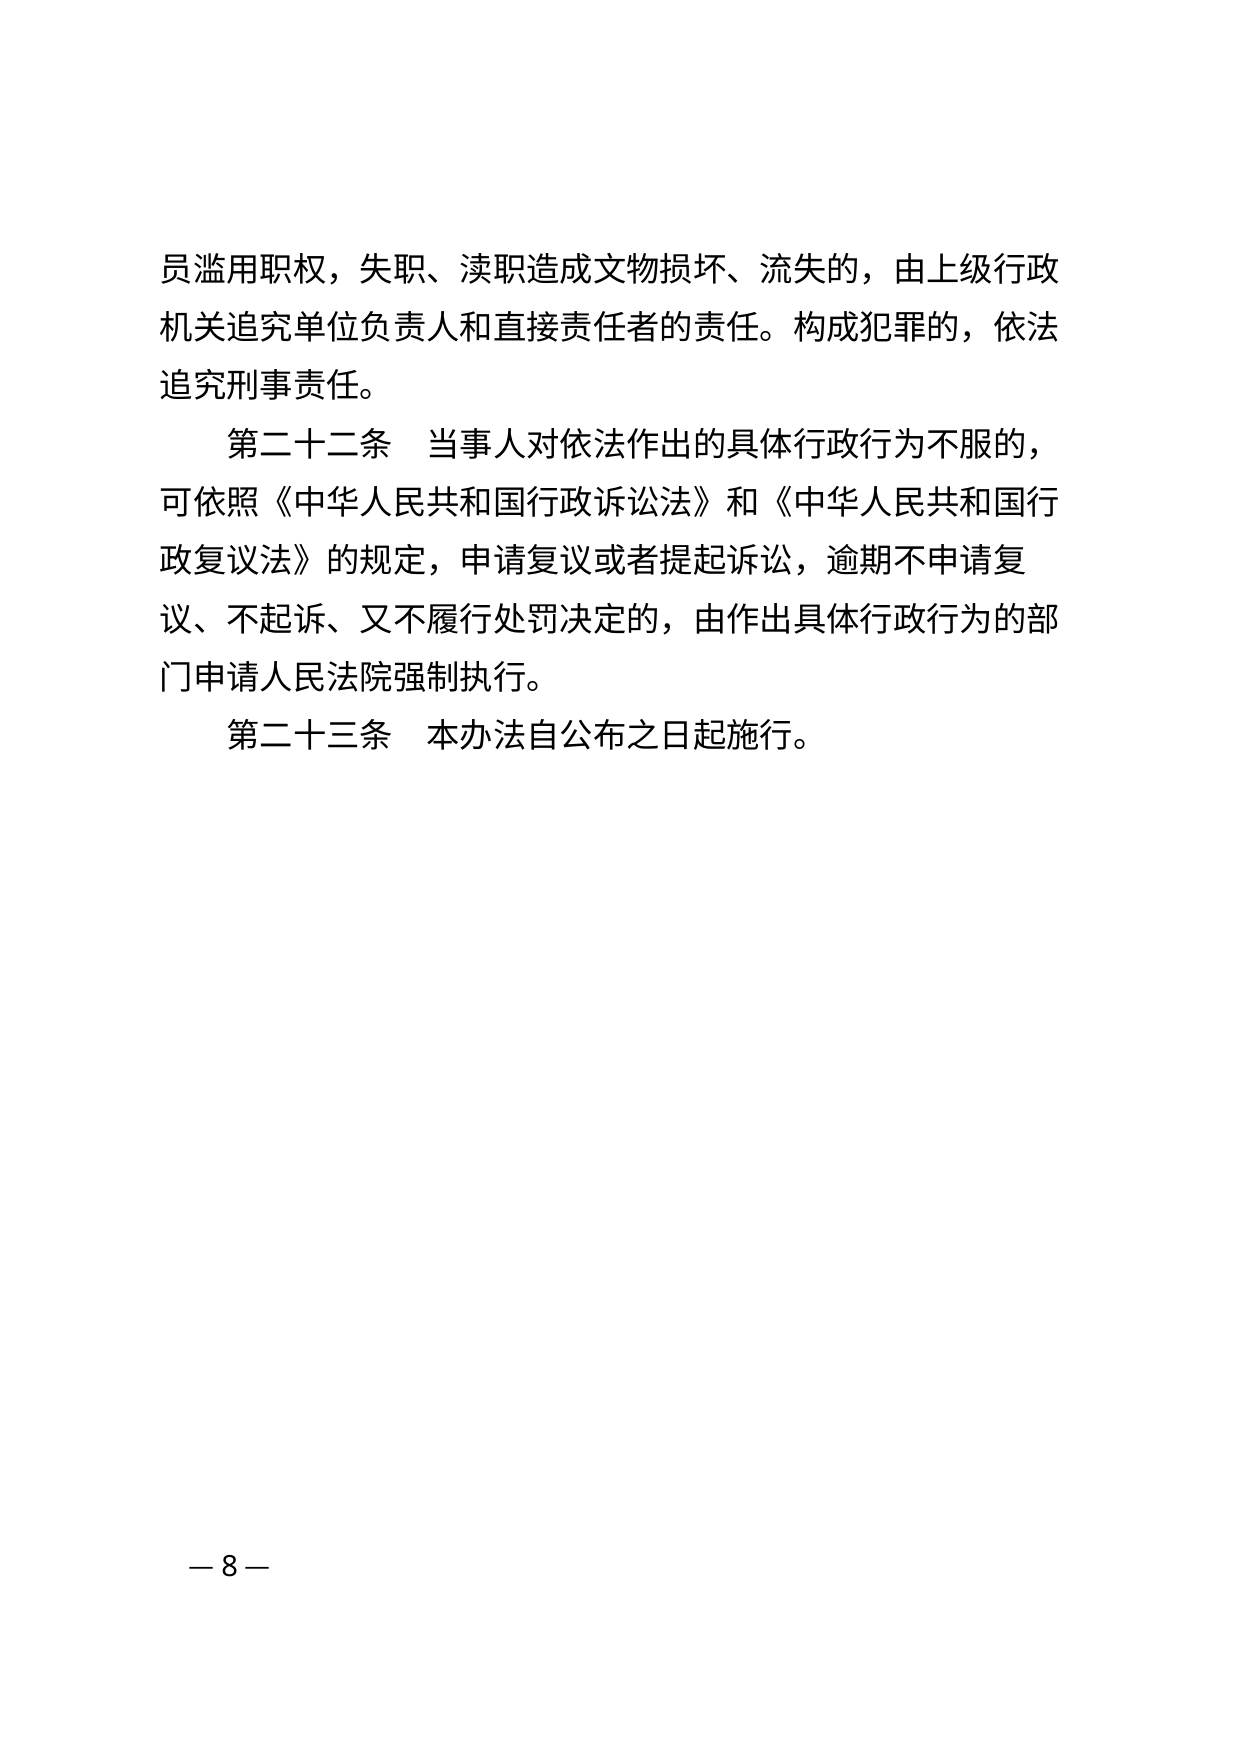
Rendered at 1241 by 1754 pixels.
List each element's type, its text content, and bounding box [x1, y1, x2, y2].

text 第二十二条 当事人对依法作出的具体行政行为不服的，可依照《中华人民共和国行政诉讼法》和《中华人民共和国行政复议法》的规定，申请复议或者提起诉讼，逾期不申请复议、不起诉、又不履行处罚决定的，由作出具体行政行为的部门申请人民法院强制执行。 [159, 409, 1081, 701]
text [159, 234, 1081, 409]
text 第二十三条 本办法自公布之日起施行。 [159, 701, 1081, 759]
